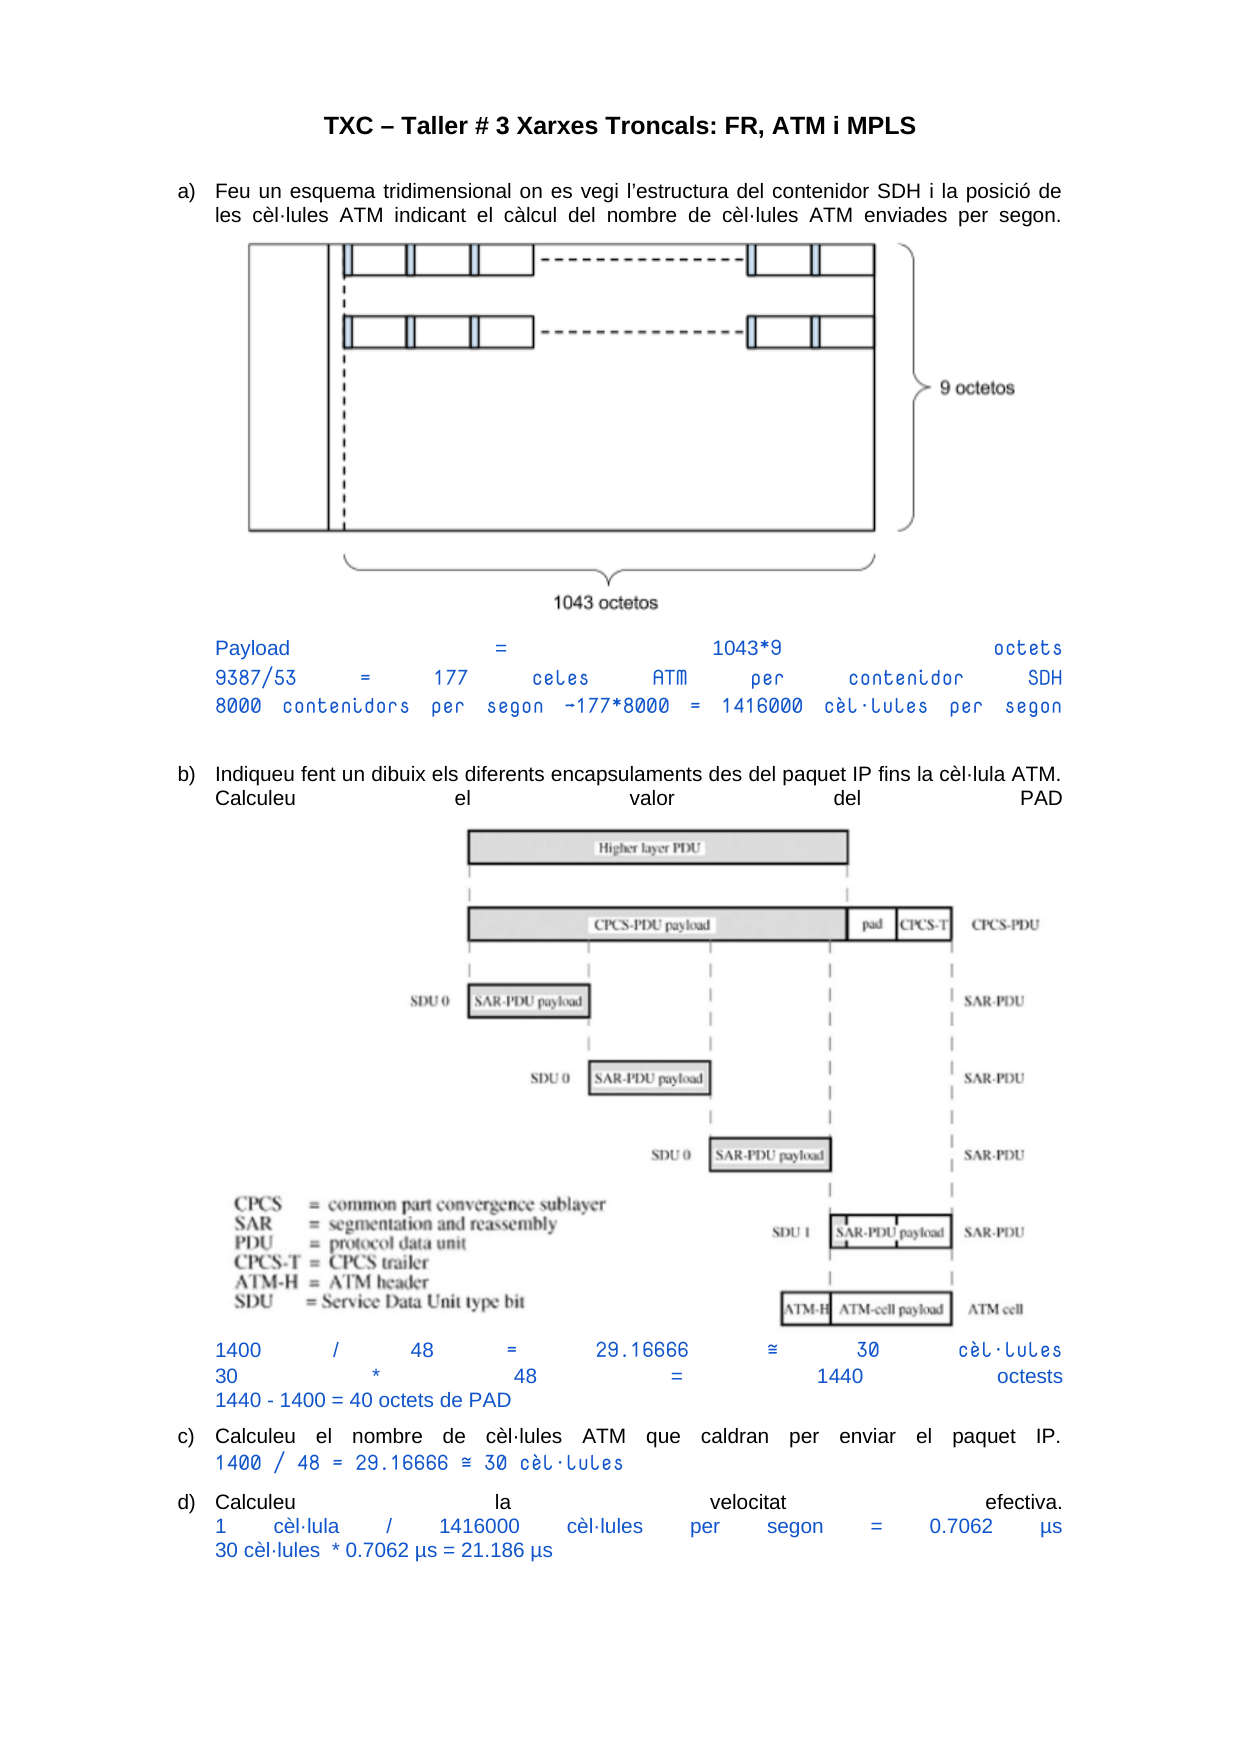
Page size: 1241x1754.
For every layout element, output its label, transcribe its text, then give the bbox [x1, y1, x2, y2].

picture [214, 809, 1101, 1335]
list Calculeu el nombre de cèl·lules ATM que caldran per enviar el paquet IP. 1400 / 48 = 29.16666 ≅ 30 cèl·lules [177, 1424, 1063, 1477]
picture [214, 227, 1046, 634]
list Calculeu la velocitat efectiva. 1 cèl·lula / 1416000 cèl·lules per segon = 0.7062 µs 30 cèl·lules * 0.7062 µs = 21.186 µs [177, 1490, 1063, 1562]
